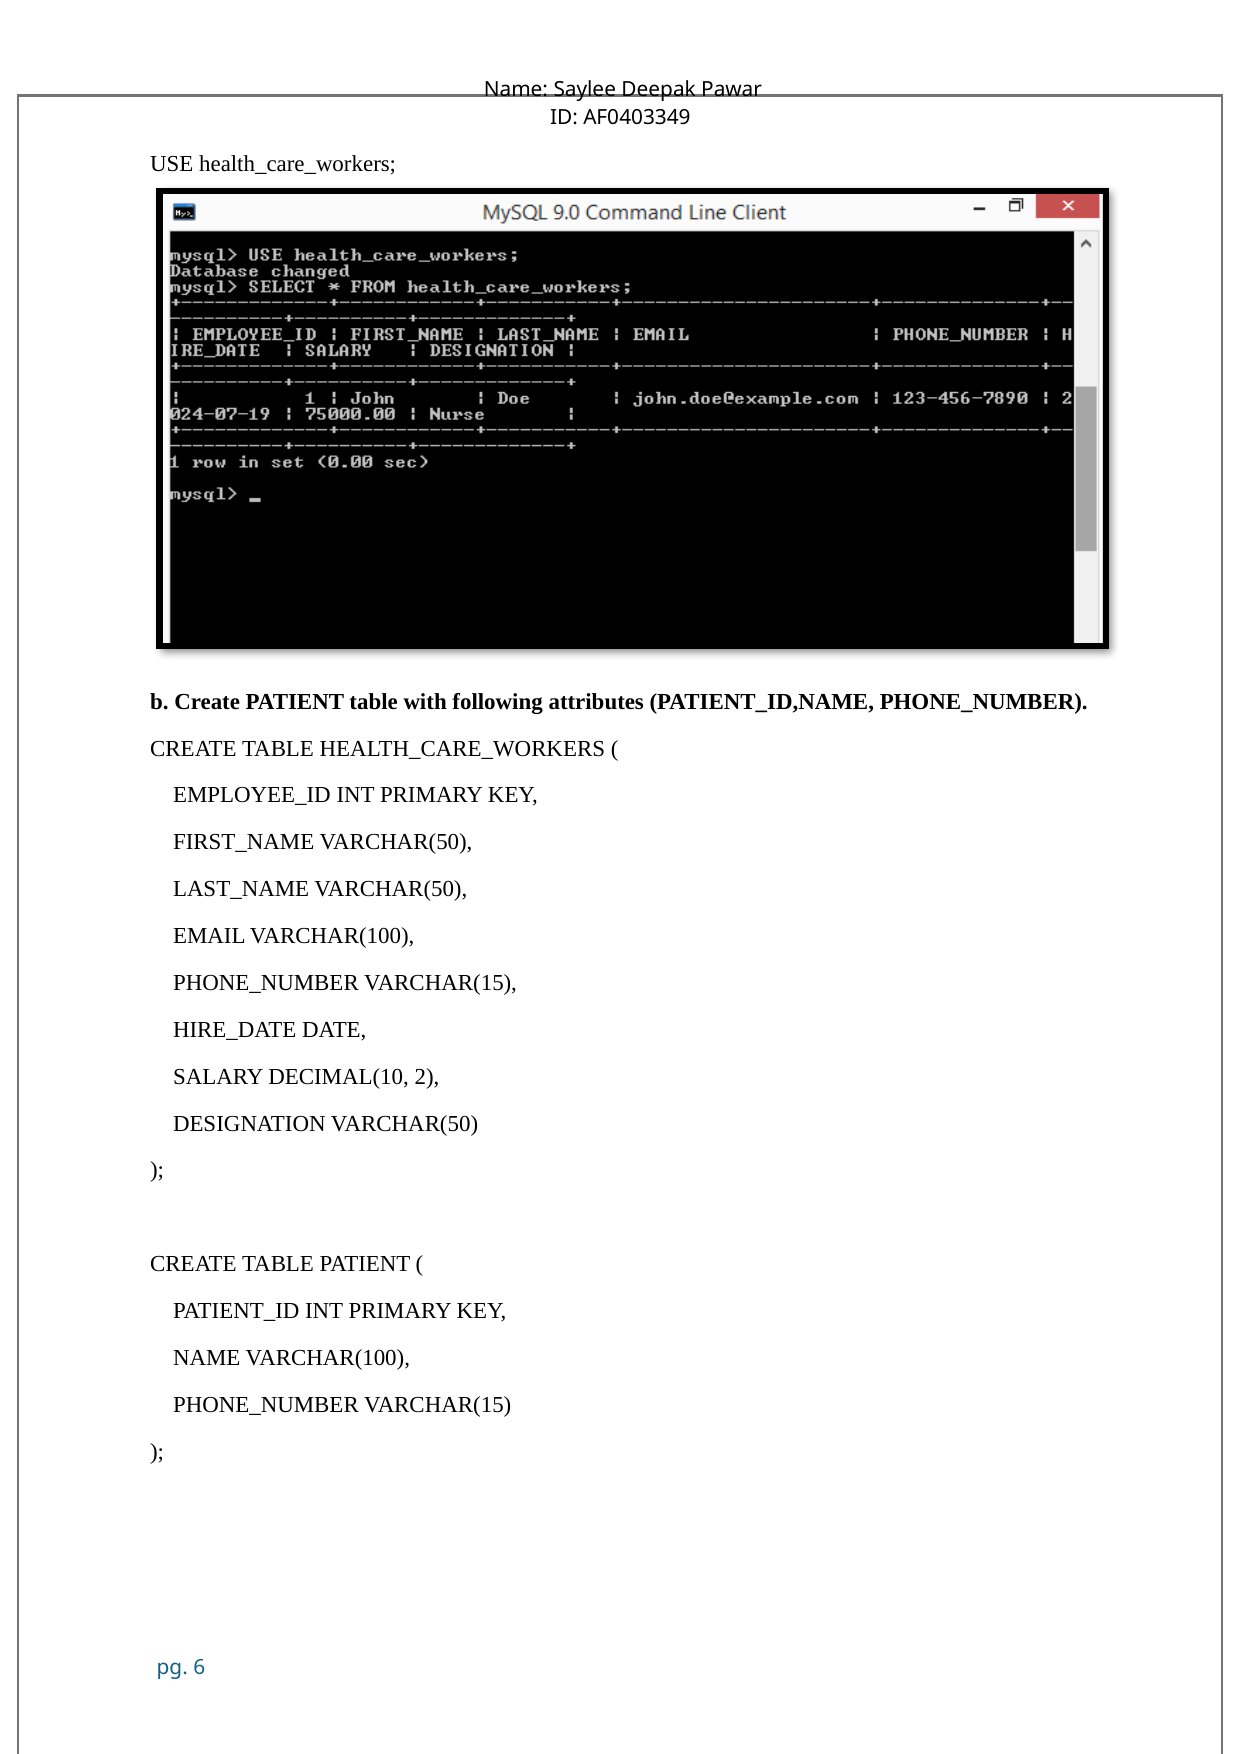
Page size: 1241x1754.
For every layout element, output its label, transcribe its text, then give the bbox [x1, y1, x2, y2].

text LAST_NAME VARCHAR(50), [150, 875, 1090, 902]
text EMPLOYEE_ID INT PRIMARY KEY, [150, 781, 1090, 808]
picture [163, 194, 1103, 643]
text HIRE_DATE DATE, [150, 1016, 1090, 1042]
text PATIENT_ID INT PRIMARY KEY, [150, 1297, 1090, 1323]
text CREATE TABLE PATIENT ( [150, 1250, 1090, 1277]
text CREATE TABLE HEALTH_CARE_WORKERS ( [150, 734, 1090, 761]
text PHONE_NUMBER VARCHAR(15), [150, 969, 1090, 995]
text PHONE_NUMBER VARCHAR(15) [150, 1391, 1090, 1417]
text FIRST_NAME VARCHAR(50), [150, 828, 1090, 855]
text b. Create PATIENT table with following attributes (PATIENT_ID,NAME, PHONE_NUMBER). [150, 688, 1090, 714]
text DESIGNATION VARCHAR(50) [150, 1109, 1090, 1136]
text SALARY DECIMAL(10, 2), [150, 1063, 1090, 1089]
text ); [150, 1438, 1090, 1464]
text EMAIL VARCHAR(100), [150, 922, 1090, 948]
text ); [150, 1156, 1090, 1183]
text NAME VARCHAR(100), [150, 1344, 1090, 1370]
